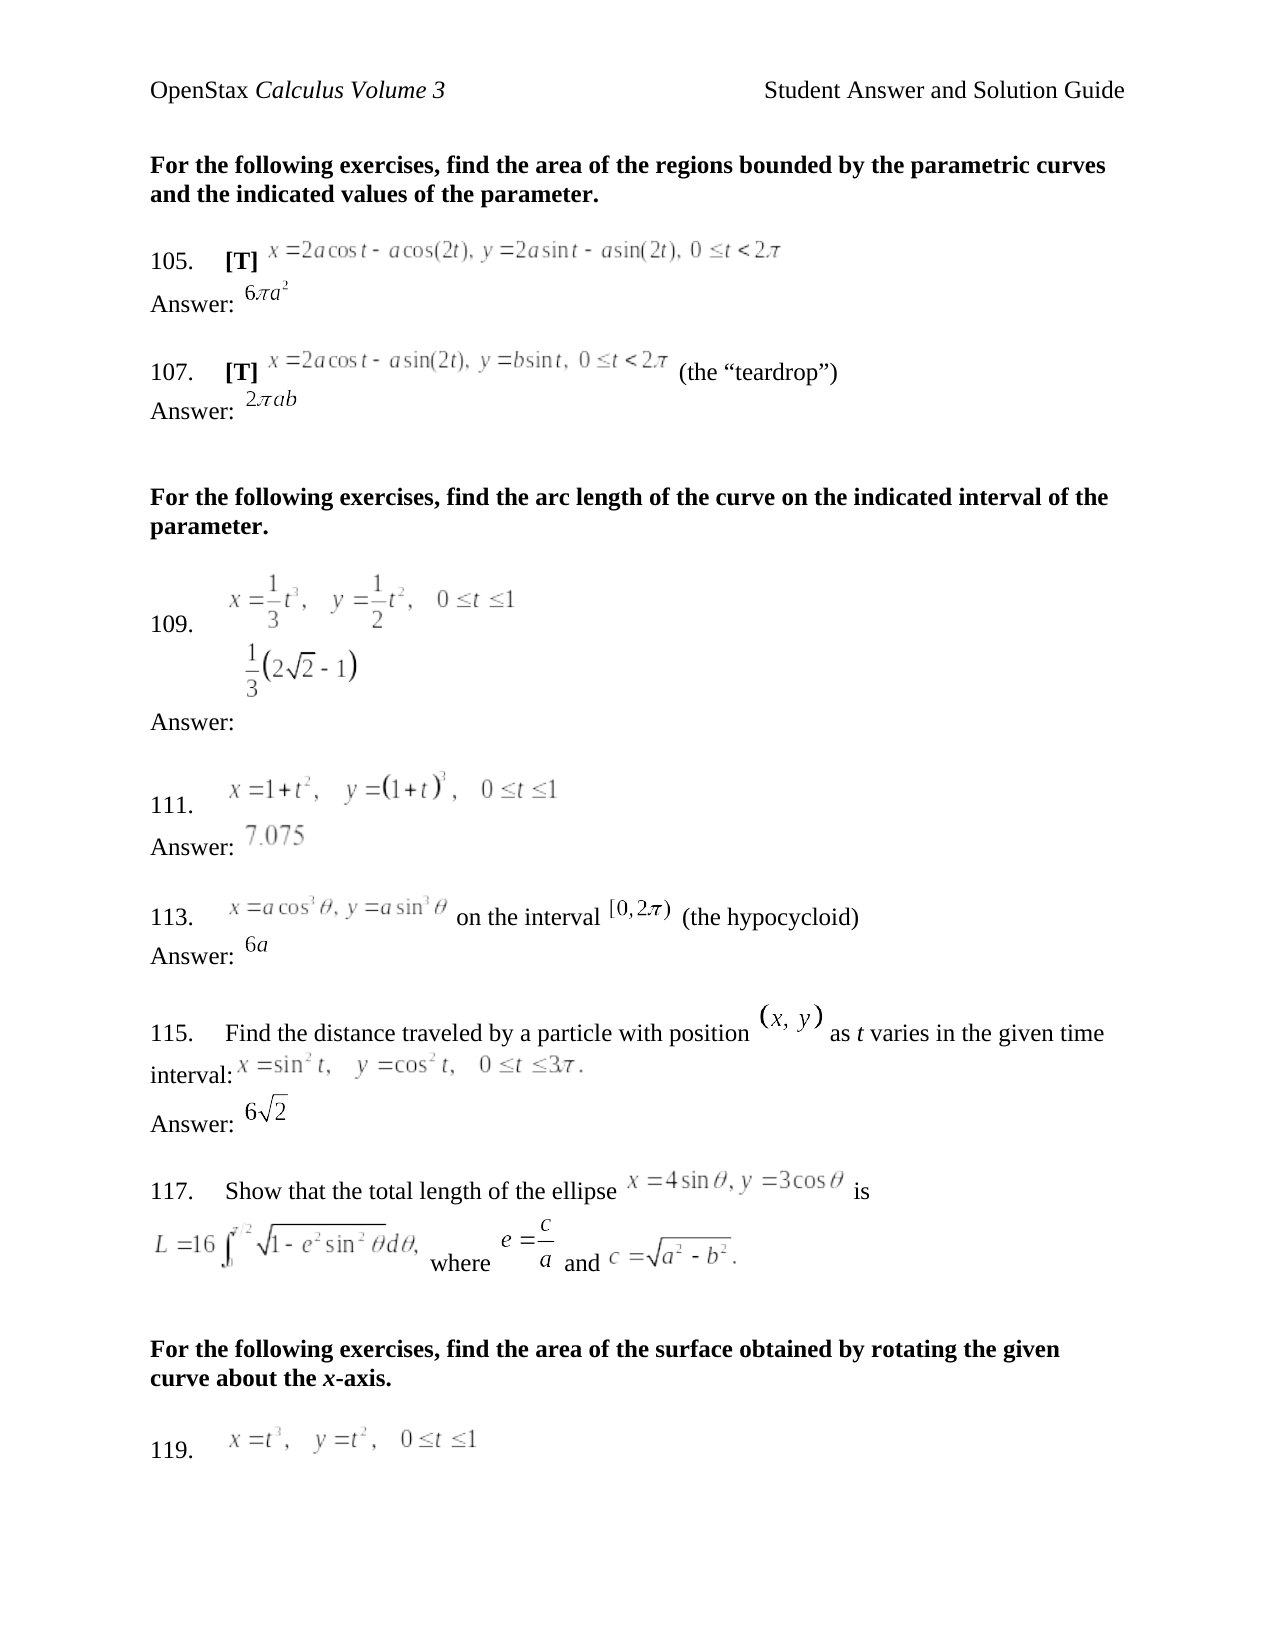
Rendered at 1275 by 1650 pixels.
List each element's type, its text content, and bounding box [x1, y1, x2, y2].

text 107. [T] (the “teardrop”) [150, 347, 1125, 385]
text Answer: [150, 385, 1125, 424]
text Answer: [150, 931, 1125, 970]
text 117. Show that the total length of the ellipse is where and [150, 1167, 1125, 1277]
text 111. [150, 765, 1125, 818]
text 115. Find the distance traveled by a particle with position as t varies in the given time interval: [150, 999, 1125, 1089]
text 113. on the interval (the hypocycloid) [150, 889, 1125, 931]
text For the following exercises, find the area of the surface obtained by rotating the given curve about the x-axis. [150, 1334, 1125, 1392]
text Answer: [150, 818, 1125, 861]
text Answer: [150, 638, 1125, 736]
text For the following exercises, find the area of the regions bounded by the parametric curves and the indicated values of the parameter. [150, 150, 1125, 207]
text 119. [150, 1421, 1125, 1463]
text 105. [T] [150, 236, 1125, 274]
text For the following exercises, find the arc length of the curve on the indicated interval of the parameter. [150, 482, 1125, 539]
text 109. [150, 568, 1125, 638]
text Answer: [150, 1089, 1125, 1138]
text Answer: [150, 274, 1125, 318]
